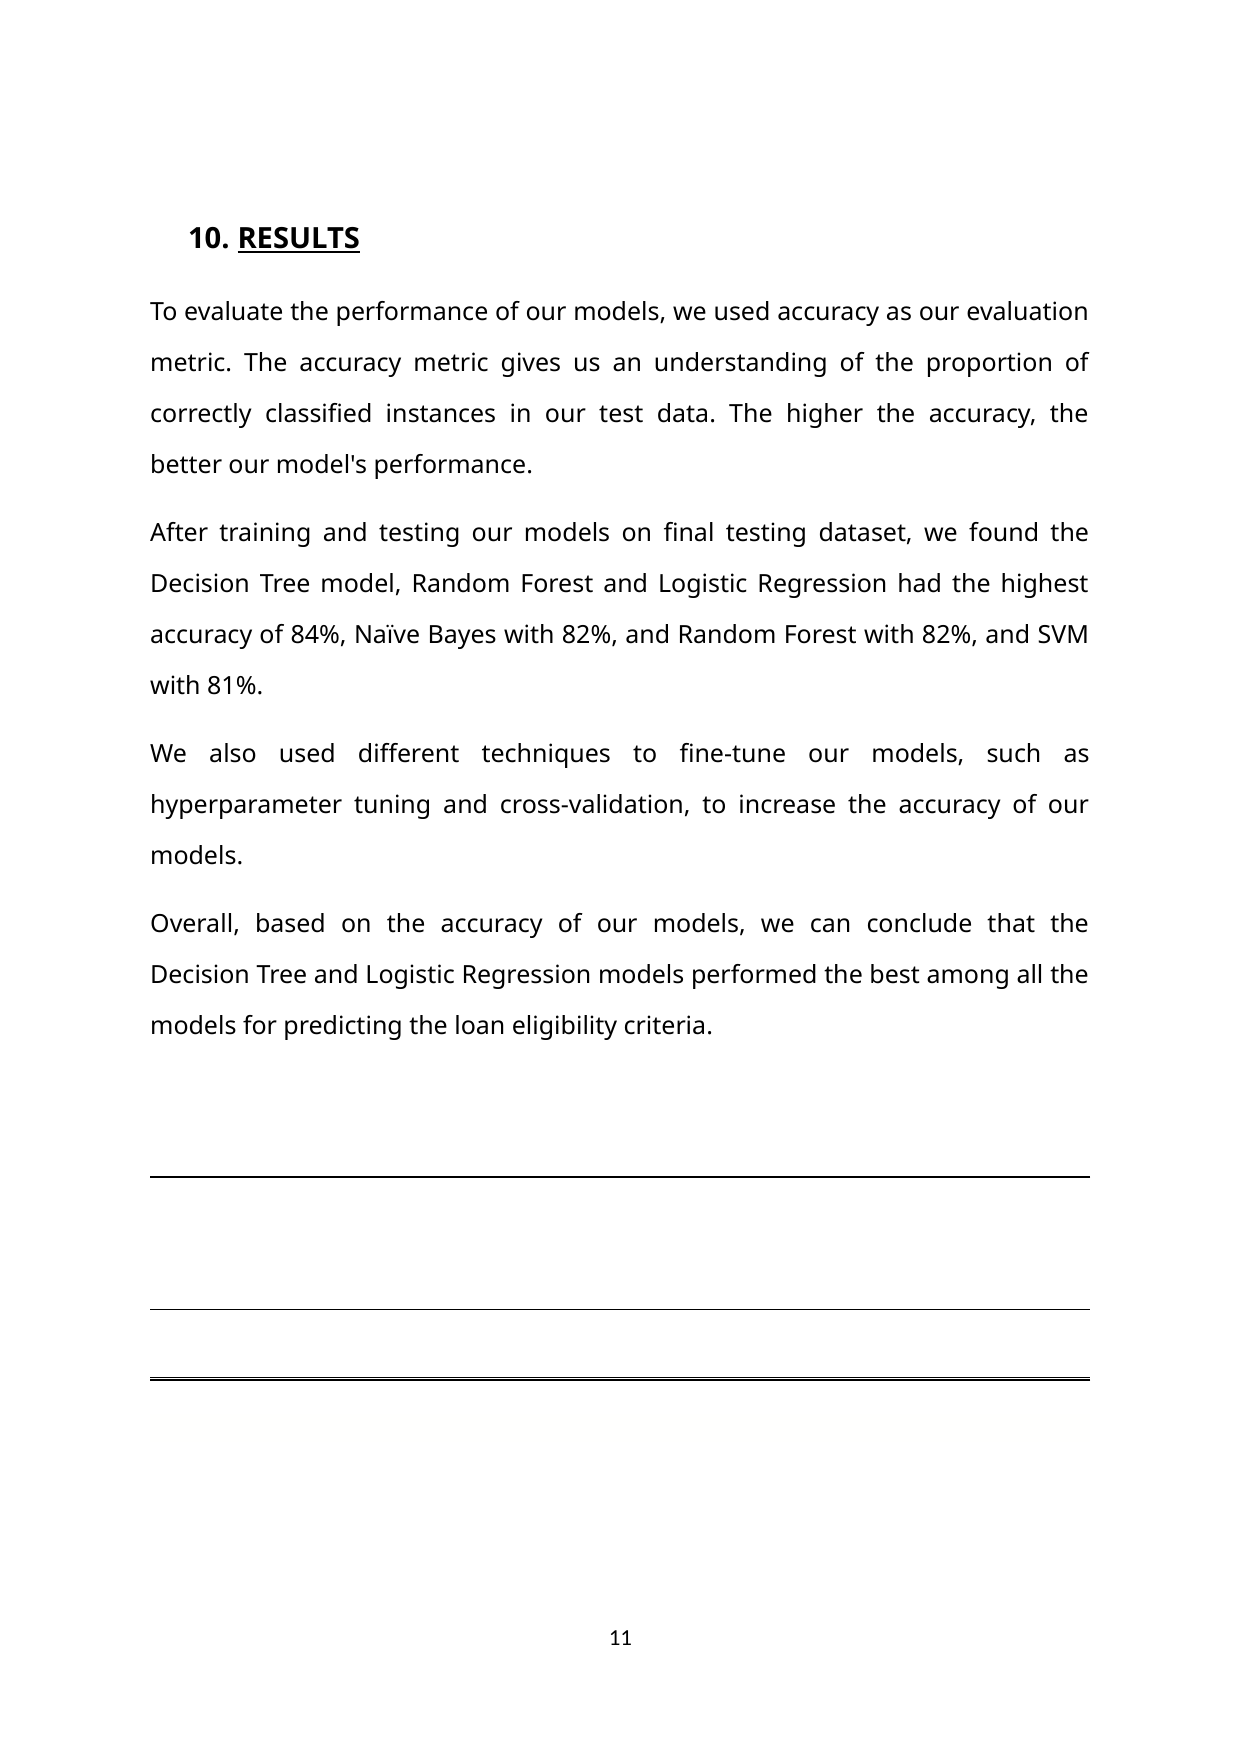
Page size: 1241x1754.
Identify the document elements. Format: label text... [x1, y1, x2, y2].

text After training and testing our models on final testing dataset, we found the Decision Tree model, Random Forest and Logistic Regression had the highest accuracy of 84%, Naïve Bayes with 82%, and Random Forest with 82%, and SVM with 81%. [150, 515, 1090, 702]
text To evaluate the performance of our models, we used accuracy as our evaluation metric. The accuracy metric gives us an understanding of the proportion of correctly classified instances in our test data. The higher the accuracy, the better our model's performance. [150, 294, 1090, 481]
text We also used different techniques to fine-tune our models, such as hyperparameter tuning and cross-validation, to increase the accuracy of our models. [150, 736, 1090, 872]
text 10. RESULTS [150, 218, 1090, 257]
text Overall, based on the accuracy of our models, we can conclude that the Decision Tree and Logistic Regression models performed the best among all the models for predicting the loan eligibility criteria. [150, 905, 1090, 1041]
